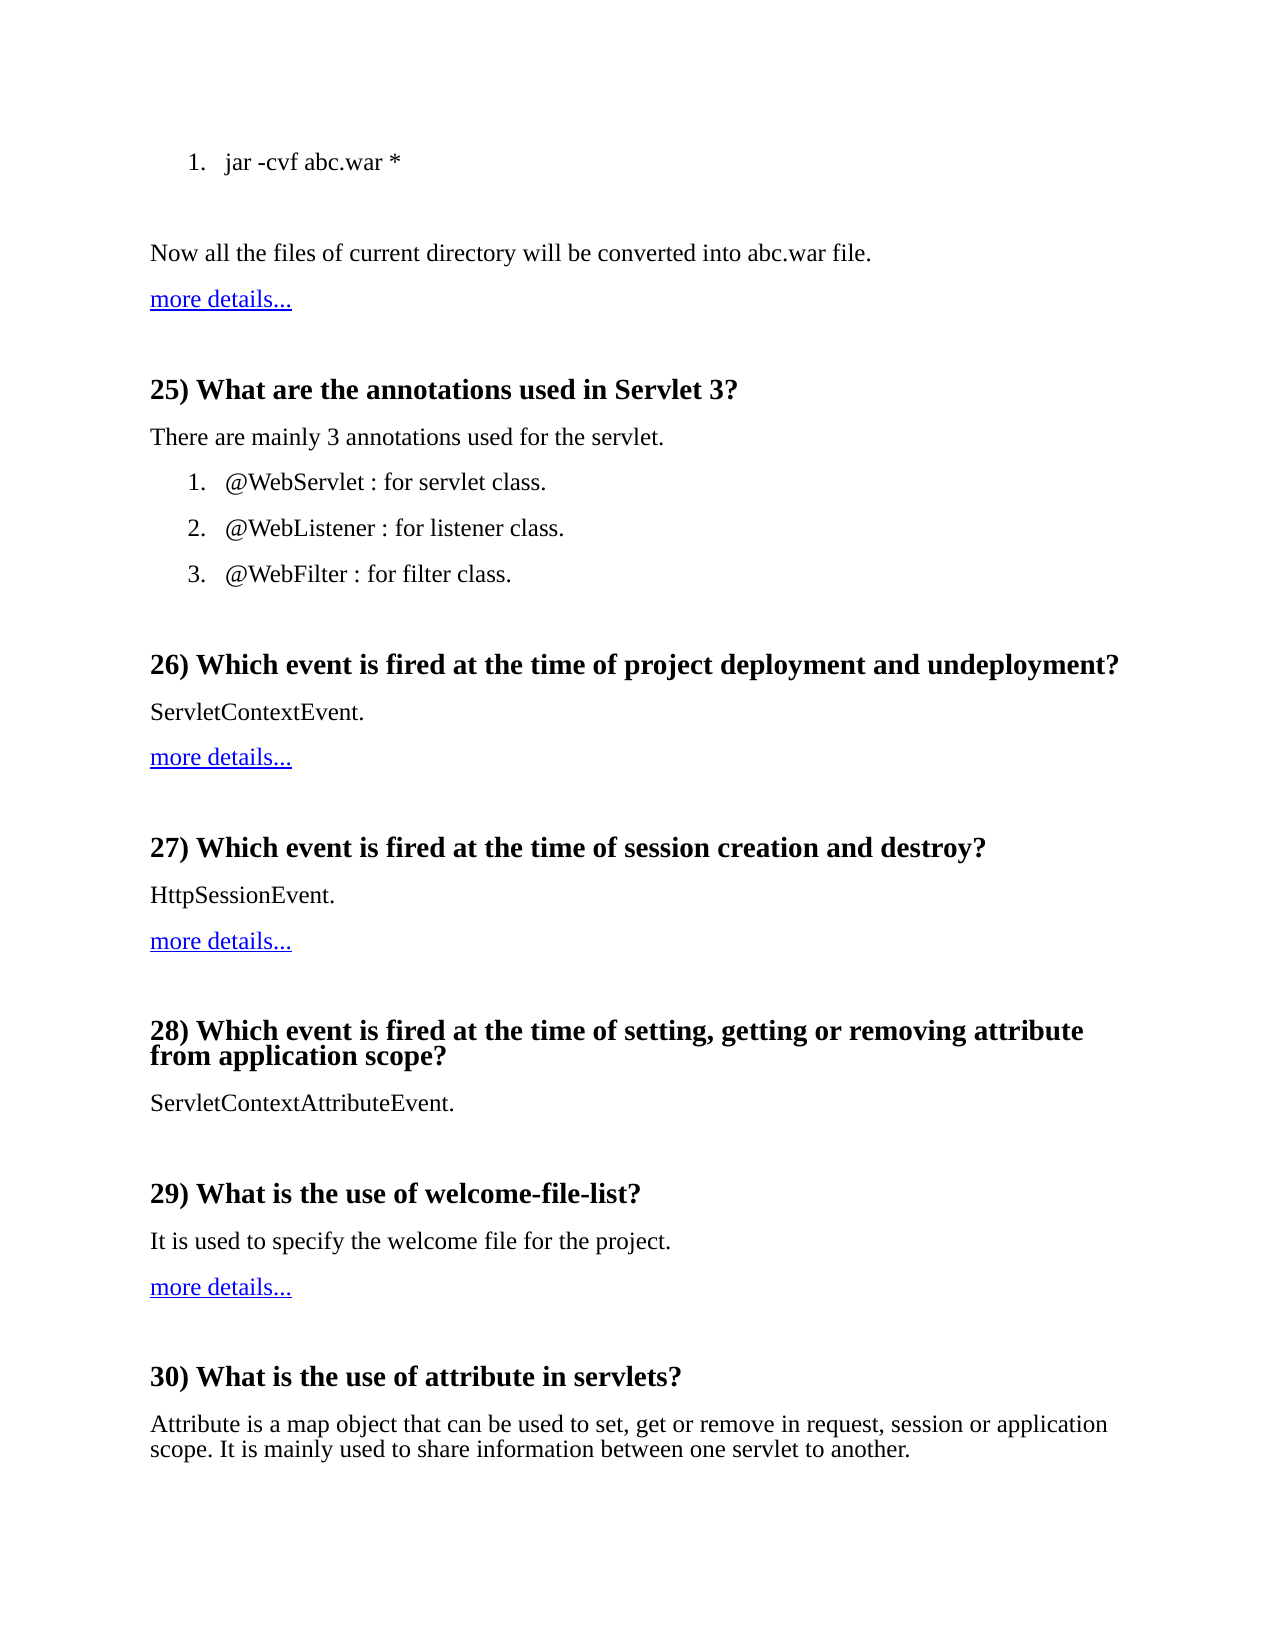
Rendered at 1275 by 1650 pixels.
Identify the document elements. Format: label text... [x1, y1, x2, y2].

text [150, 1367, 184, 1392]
text It is used to specify the welcome file for the project. [150, 1229, 1125, 1254]
text 26) Which event is fired at the time of project deployment and undeployment? [181, 654, 1125, 679]
text more details... [150, 929, 1125, 954]
list @WebListener : for listener class. [187, 517, 1125, 542]
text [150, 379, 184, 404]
text Now all the files of current directory will be converted into abc.war file. [150, 242, 1125, 267]
text 29) What is the use of welcome-file-list? [181, 1183, 1125, 1208]
text more details... [150, 287, 1125, 312]
list @WebServlet : for servlet class. [187, 471, 1125, 496]
text 28) Which event is fired at the time of setting, getting or removing attribute from application scope? [150, 1021, 1125, 1071]
text 27) Which event is fired at the time of session creation and destroy? [181, 837, 1125, 862]
text There are mainly 3 annotations used for the servlet. [150, 425, 1125, 450]
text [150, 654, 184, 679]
text ServletContextAttributeEvent. [150, 1092, 1125, 1117]
text ServletContextEvent. [150, 700, 1125, 725]
text more details... [150, 746, 1125, 771]
text 30) What is the use of attribute in servlets? [181, 1367, 1125, 1392]
text 25) What are the annotations used in Servlet 3? [181, 379, 1125, 404]
list @WebFilter : for filter class. [187, 562, 1125, 587]
text more details... [150, 1275, 1125, 1300]
text Attribute is a map object that can be used to set, get or remove in request, session or application scope. It is mainly used to share information between one servlet to another. [150, 1412, 1125, 1462]
list jar -cvf abc.war * [187, 150, 1125, 175]
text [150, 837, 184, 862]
text HttpSessionEvent. [150, 883, 1125, 908]
